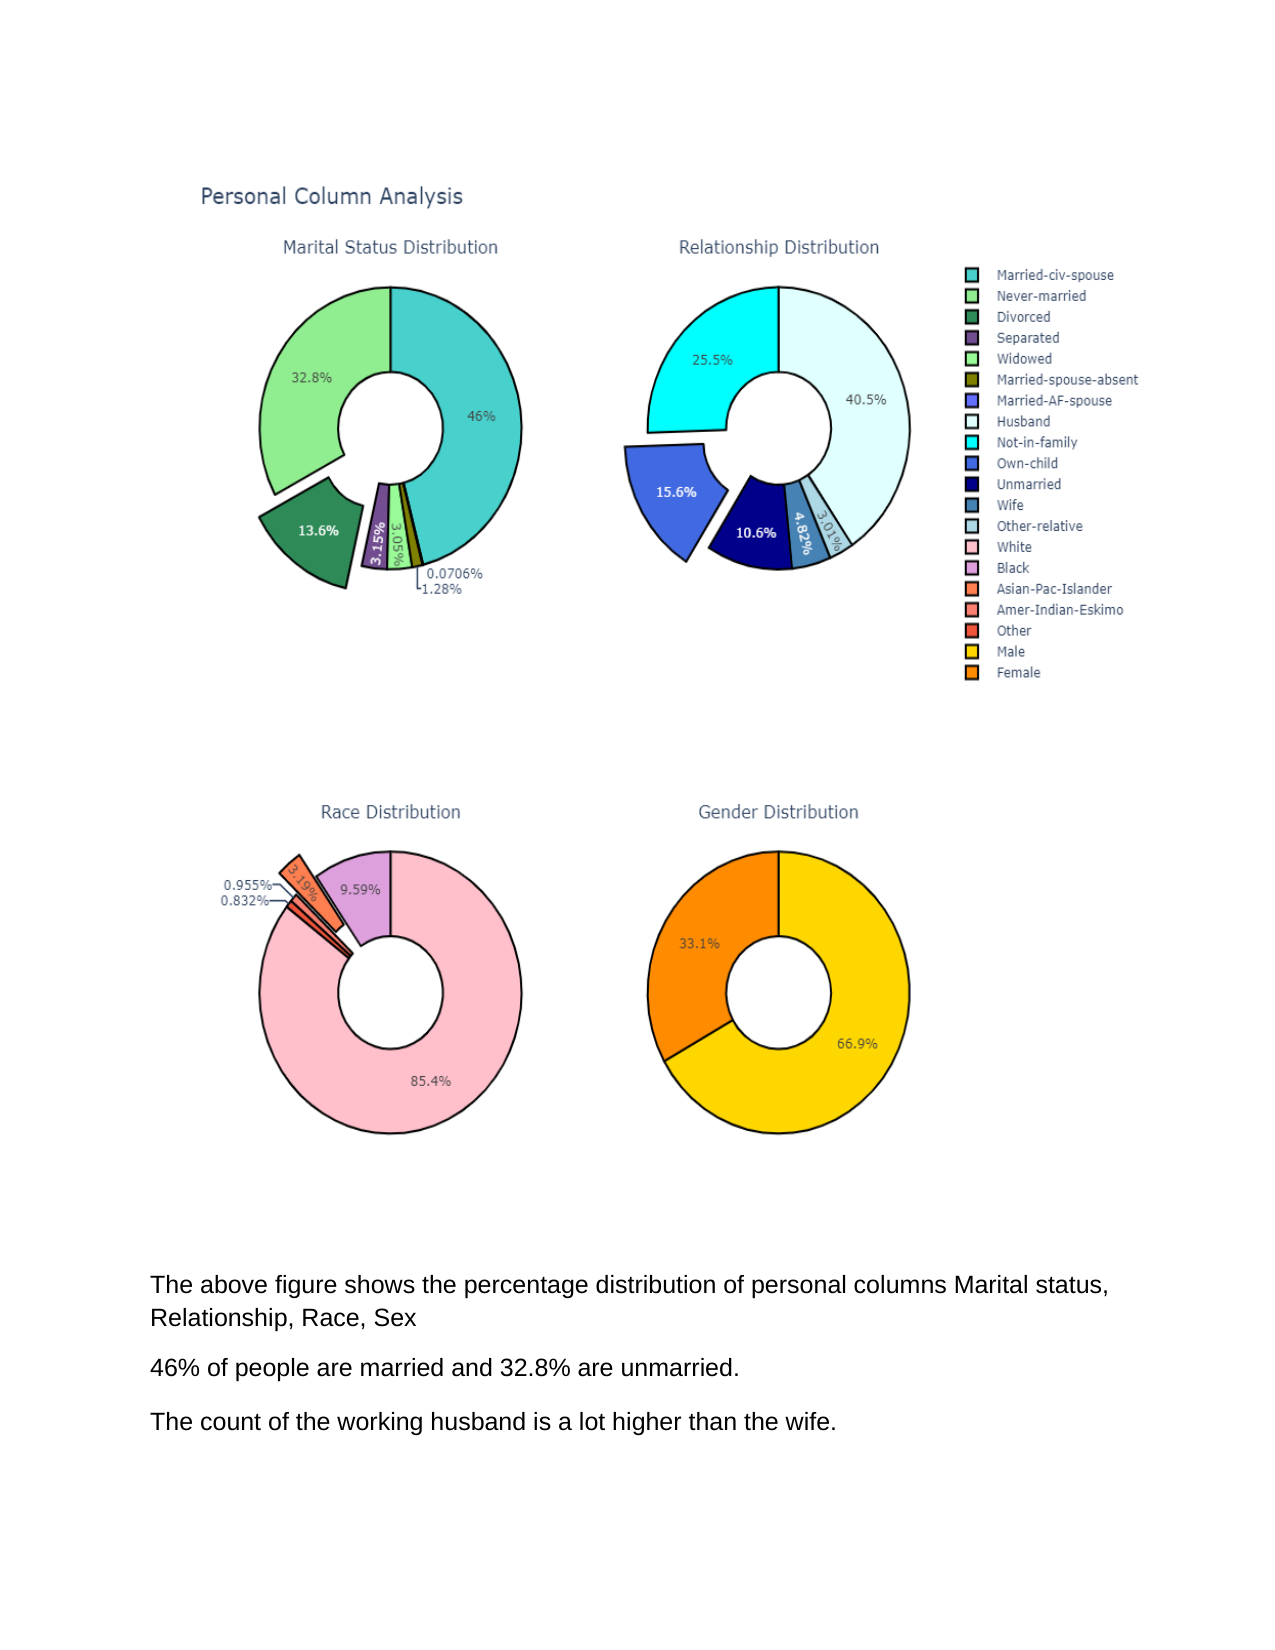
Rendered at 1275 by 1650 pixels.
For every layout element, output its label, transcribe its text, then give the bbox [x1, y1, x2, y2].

text The count of the working husband is a lot higher than the wife. [150, 1407, 1125, 1435]
picture [150, 150, 1155, 1250]
text The above figure shows the percentage distribution of personal columns Marital status, Relationship, Race, Sex [150, 1270, 1125, 1332]
text 46% of people are married and 32.8% are unmarried. [150, 1353, 1125, 1382]
